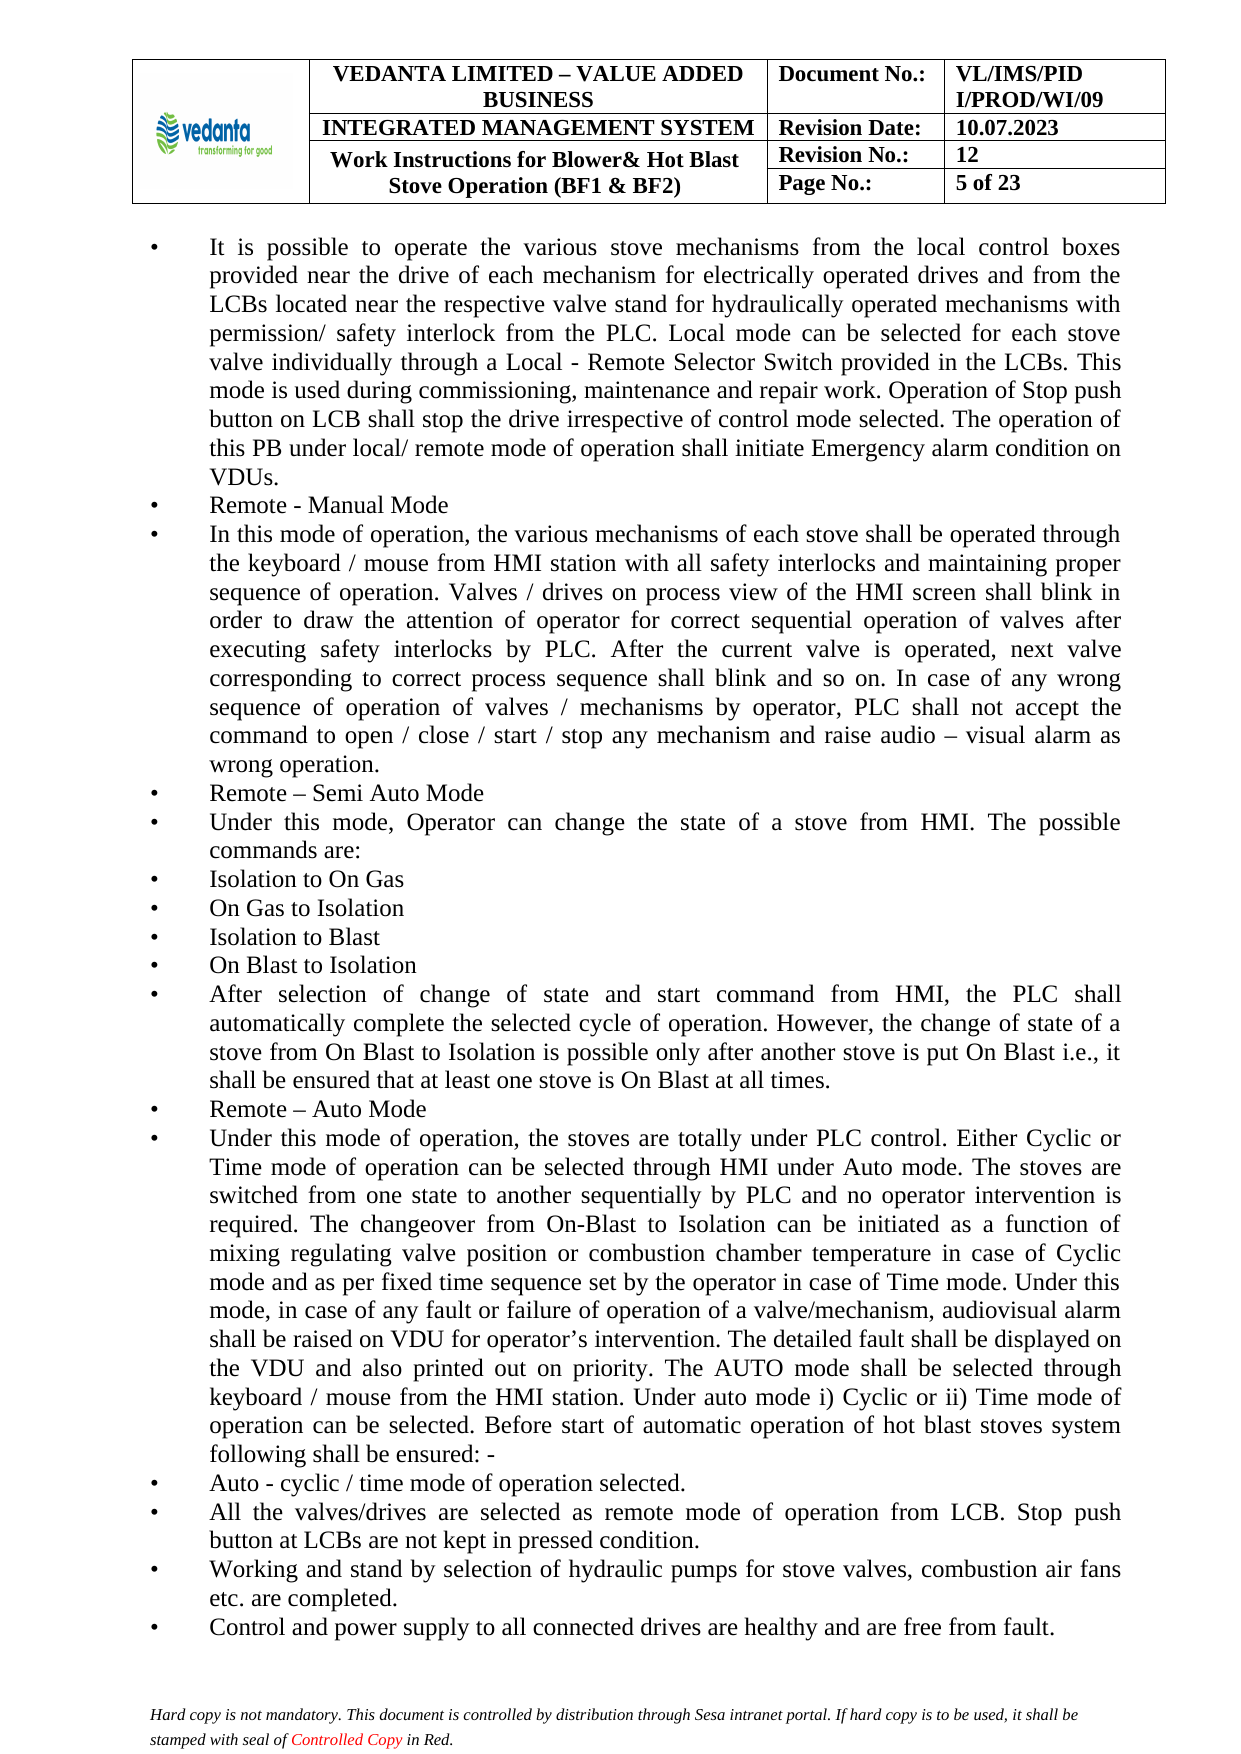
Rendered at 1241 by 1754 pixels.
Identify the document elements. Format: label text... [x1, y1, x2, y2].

picture [137, 73, 293, 189]
list • Remote – Auto Mode [150, 1094, 1122, 1123]
list • On Blast to Isolation [150, 951, 1122, 979]
list • Isolation to On Gas [150, 864, 1122, 893]
list • Control and power supply to all connected drives are healthy and are free from fault. [150, 1612, 1122, 1641]
list • Isolation to Blast [150, 922, 1122, 951]
list • On Gas to Isolation [150, 893, 1122, 922]
list • Remote – Semi Auto Mode [150, 778, 1122, 807]
list • After selection of change of state and start command from HMI, the PLC shall automatically complete the selected cycle of operation. However, the change of state of a stove from On Blast to Isolation is possible only after another stove is put On Blast i.e., it shall be ensured that at least one stove is On Blast at all times. [150, 979, 1122, 1094]
list • Under this mode of operation, the stoves are totally under PLC control. Either Cyclic or Time mode of operation can be selected through HMI under Auto mode. The stoves are switched from one state to another sequentially by PLC and no operator intervention is required. The changeover from On-Blast to Isolation can be initiated as a function of mixing regulating valve position or combustion chamber temperature in case of Cyclic mode and as per fixed time sequence set by the operator in case of Time mode. Under this mode, in case of any fault or failure of operation of a valve/mechanism, audiovisual alarm shall be raised on VDU for operator’s intervention. The detailed fault shall be displayed on the VDU and also printed out on priority. The AUTO mode shall be selected through keyboard / mouse from the HMI station. Under auto mode i) Cyclic or ii) Time mode of operation can be selected. Before start of automatic operation of hot blast stoves system following shall be ensured: - [150, 1123, 1122, 1468]
list • All the valves/drives are selected as remote mode of operation from LCB. Stop push button at LCBs are not kept in pressed condition. [150, 1497, 1122, 1554]
list • Auto - cyclic / time mode of operation selected. [150, 1468, 1122, 1497]
list • Remote - Manual Mode [150, 491, 1122, 519]
list • Working and stand by selection of hydraulic pumps for stove valves, combustion air fans etc. are completed. [150, 1554, 1122, 1612]
list • In this mode of operation, the various mechanisms of each stove shall be operated through the keyboard / mouse from HMI station with all safety interlocks and maintaining proper sequence of operation. Valves / drives on process view of the HMI screen shall blink in order to draw the attention of operator for correct sequential operation of valves after executing safety interlocks by PLC. After the current valve is operated, next valve corresponding to correct process sequence shall blink and so on. In case of any wrong sequence of operation of valves / mechanisms by operator, PLC shall not accept the command to open / close / start / stop any mechanism and raise audio – visual alarm as wrong operation. [150, 519, 1122, 778]
list • Under this mode, Operator can change the state of a stove from HMI. The possible commands are: [150, 807, 1122, 864]
list • It is possible to operate the various stove mechanisms from the local control boxes provided near the drive of each mechanism for electrically operated drives and from the LCBs located near the respective valve stand for hydraulically operated mechanisms with permission/ safety interlock from the PLC. Local mode can be selected for each stove valve individually through a Local - Remote Selector Switch provided in the LCBs. This mode is used during commissioning, maintenance and repair work. Operation of Stop push button on LCB shall stop the drive irrespective of control mode selected. The operation of this PB under local/ remote mode of operation shall initiate Emergency alarm condition on VDUs. [150, 232, 1122, 491]
